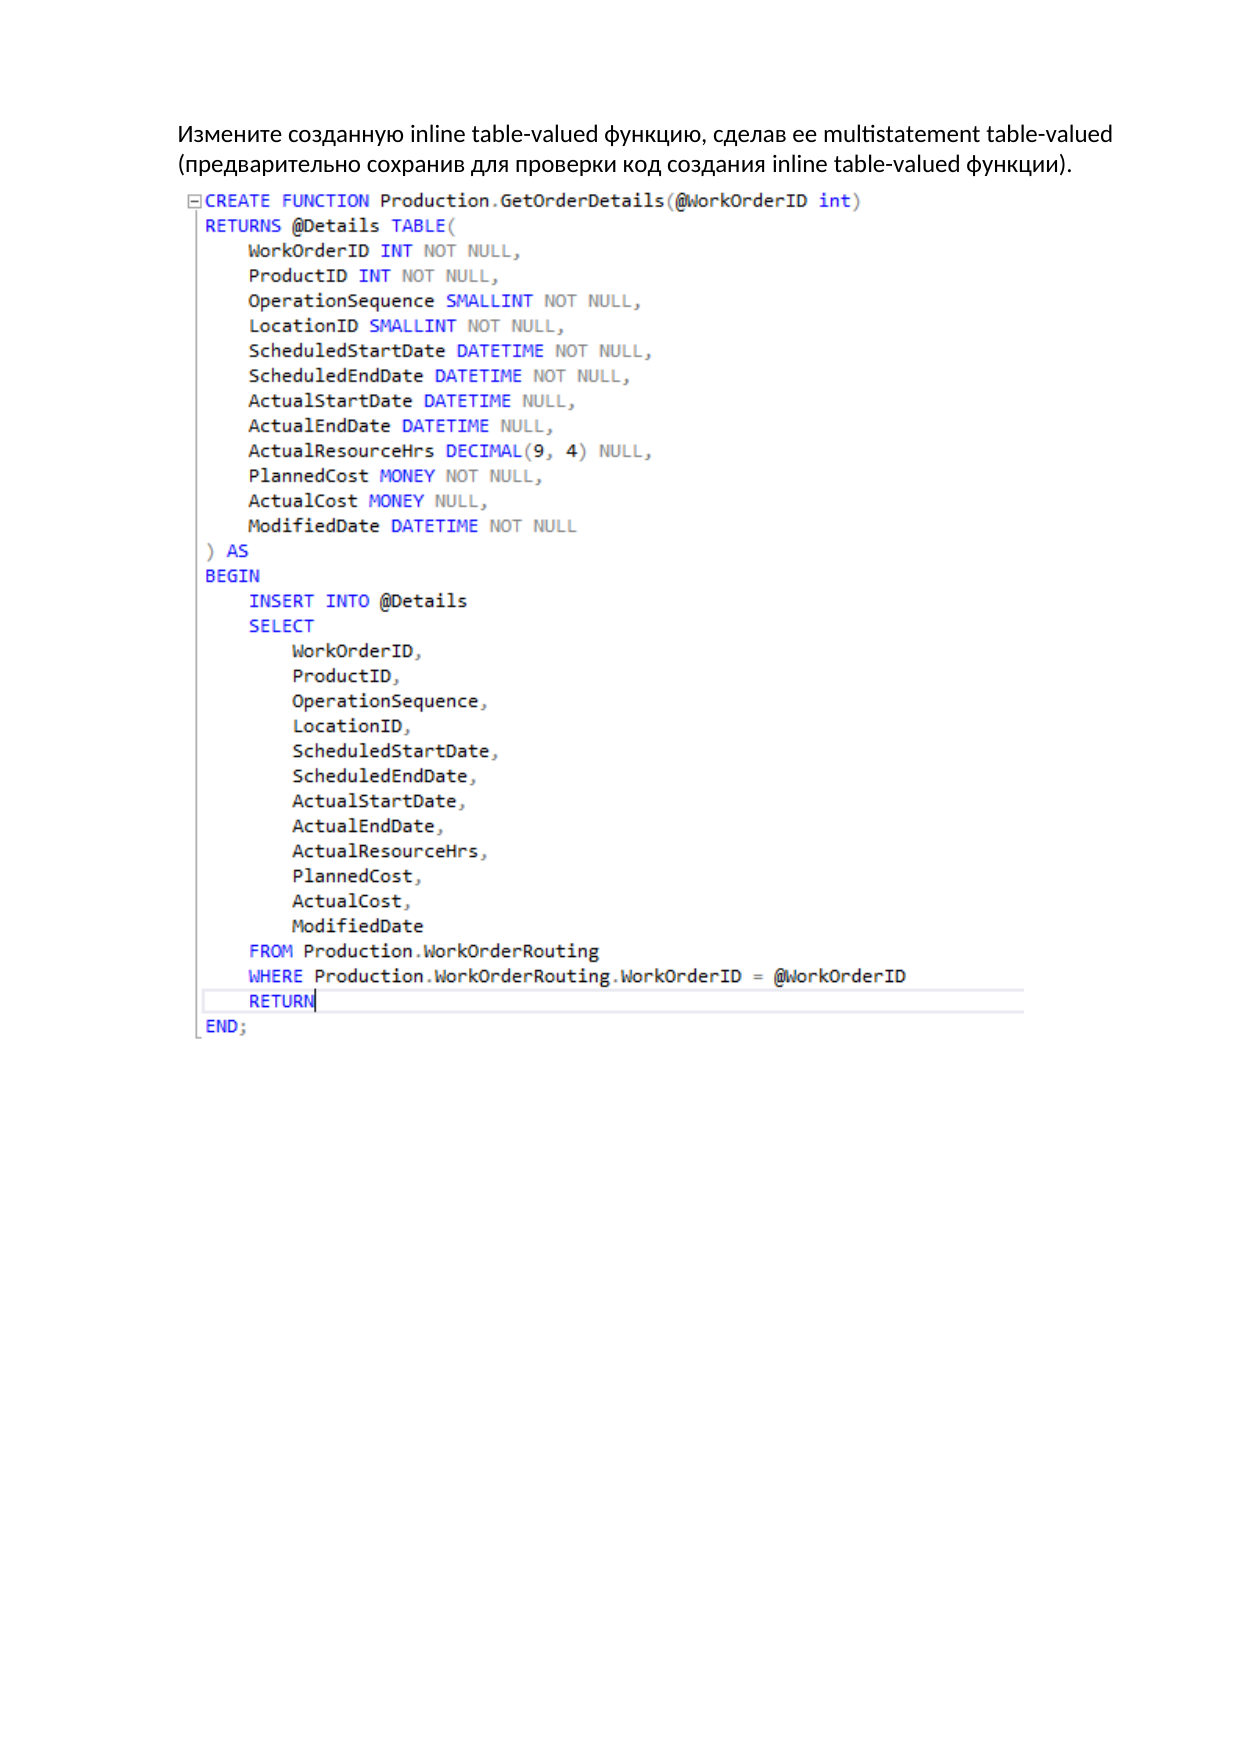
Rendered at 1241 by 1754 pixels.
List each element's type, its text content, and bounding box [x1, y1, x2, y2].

picture [177, 179, 1024, 1042]
text Измените созданную inline table-valued функцию, сделав ее multistatement table-valued (предварительно сохранив для проверки код создания inline table-valued функции). [177, 118, 1152, 179]
